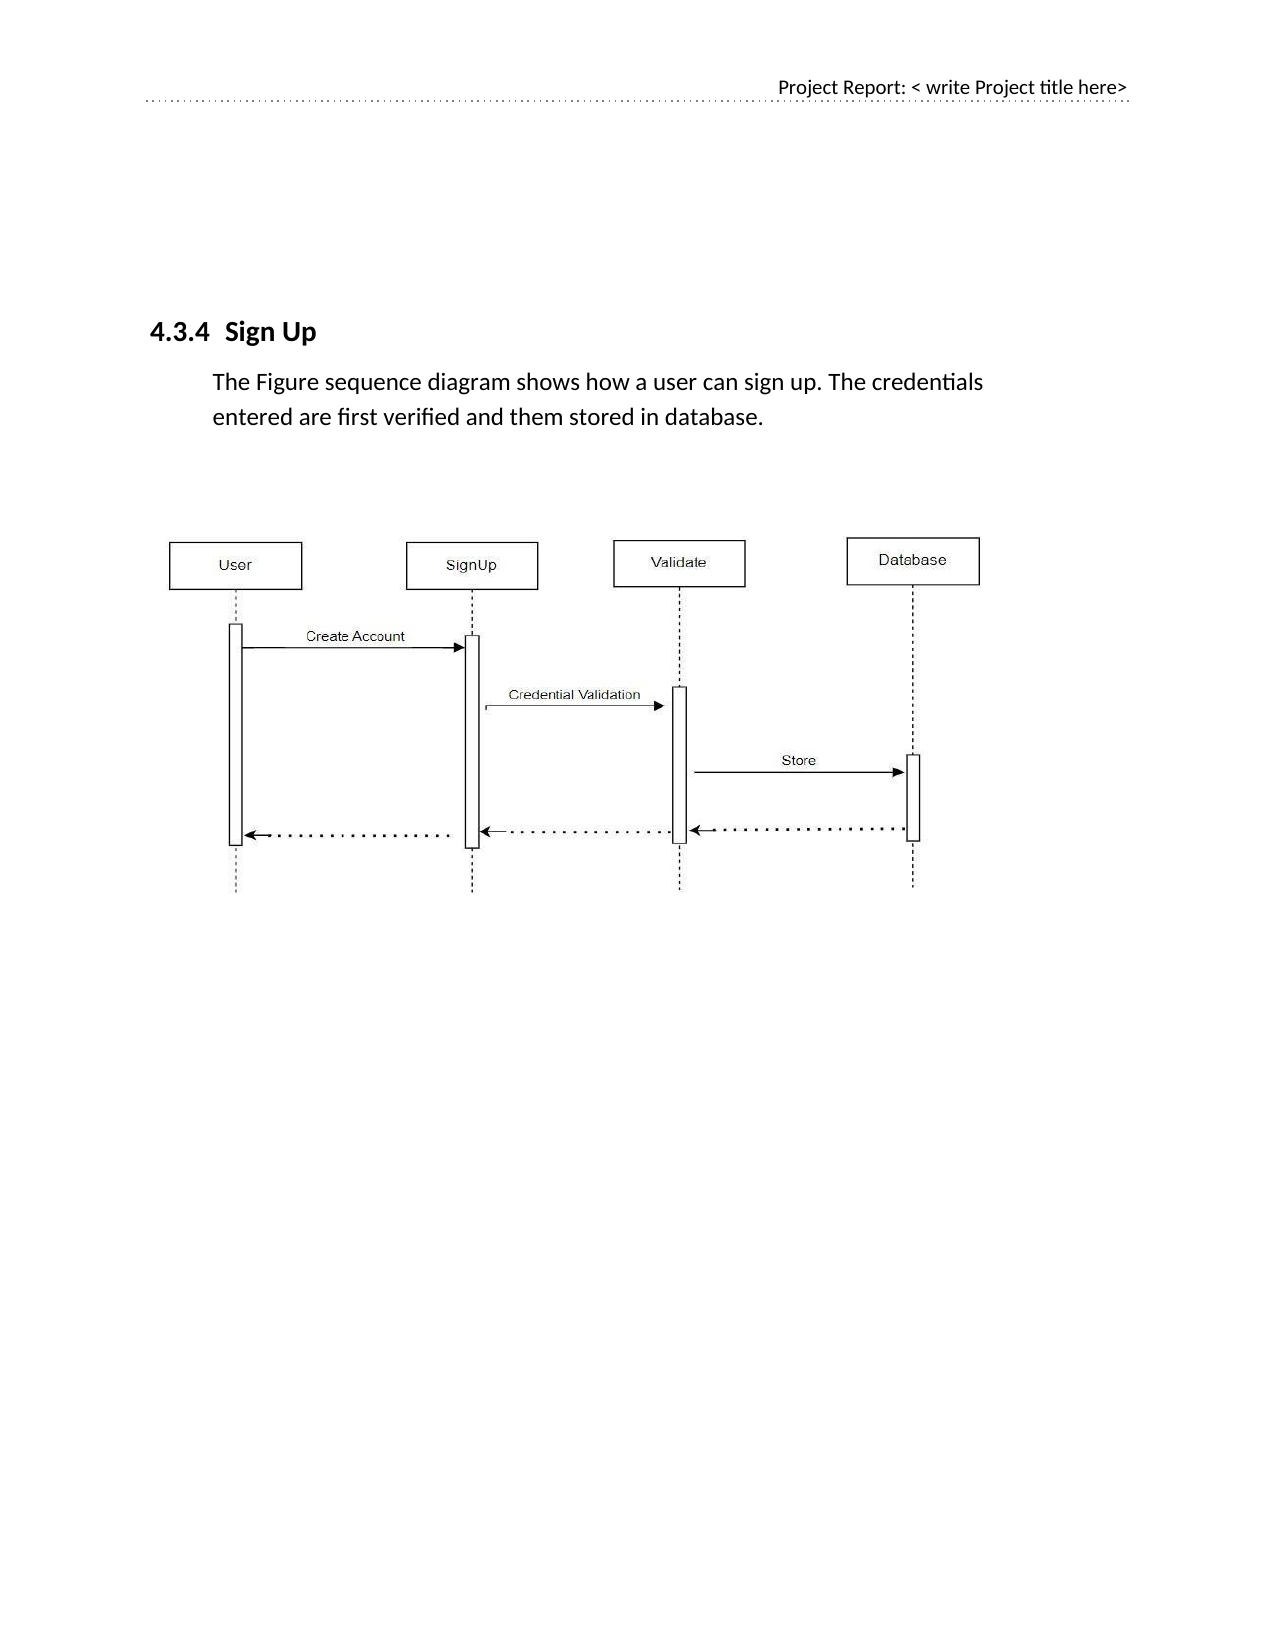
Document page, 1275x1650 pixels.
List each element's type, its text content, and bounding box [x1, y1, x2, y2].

picture [165, 536, 982, 894]
subtitle Sign Up [150, 313, 1221, 349]
text The Figure sequence diagram shows how a user can sign up. The credentials entered are first verified and them stored in database. [212, 366, 1018, 432]
